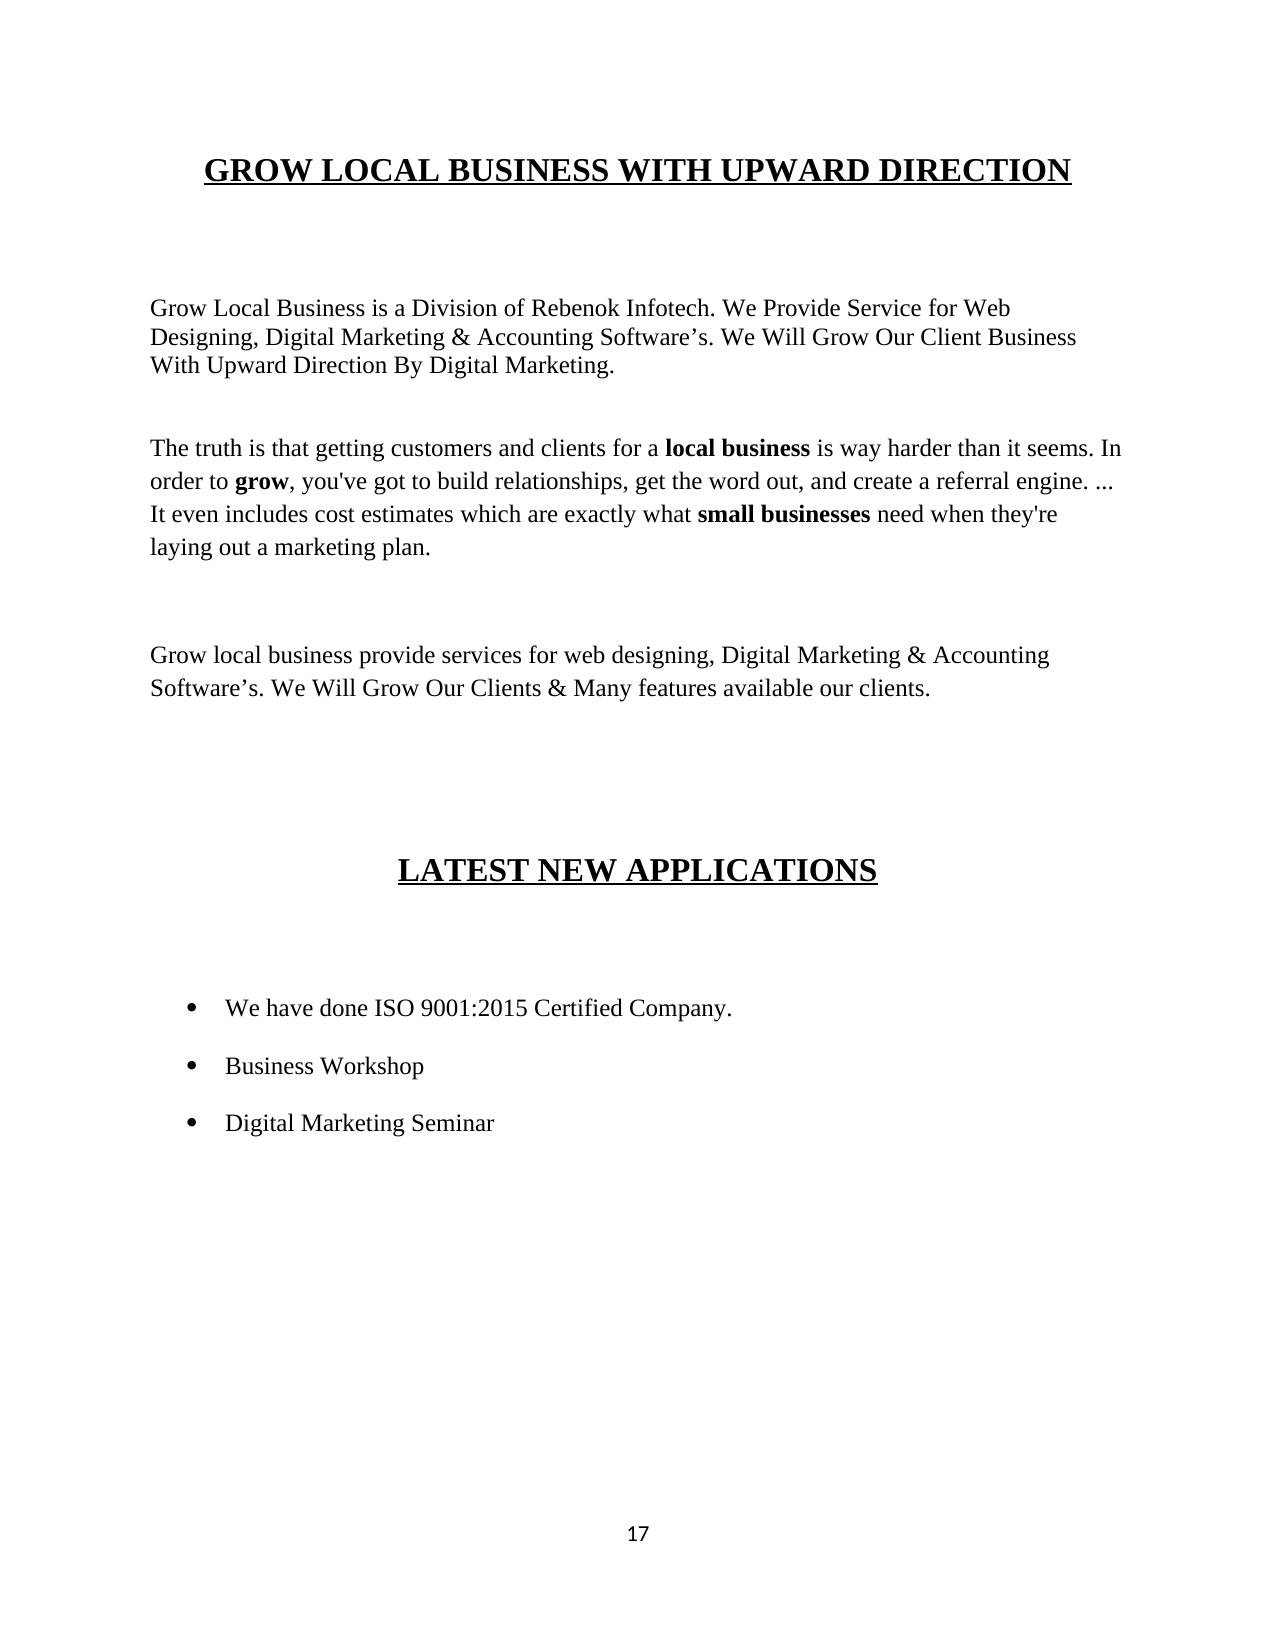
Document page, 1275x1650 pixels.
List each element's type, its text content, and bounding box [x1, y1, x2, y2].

list Business Workshop [187, 1051, 1125, 1079]
list Digital Marketing Seminar [187, 1108, 1125, 1137]
text The truth is that getting customers and clients for a local business is way harder than it seems. In order to grow, you've got to build relationships, get the word out, and create a referral engine. ... It even includes cost estimates which are exactly what small businesses need when they're laying out a marketing plan. [150, 433, 1125, 561]
list We have done ISO 9001:2015 Certified Company. [187, 993, 1125, 1022]
text Grow Local Business is a Division of Rebenok Infotech. We Provide Service for Web Designing, Digital Marketing & Accounting Software’s. We Will Grow Our Client Business With Upward Direction By Digital Marketing. [150, 293, 1125, 379]
text Grow local business provide services for web designing, Digital Marketing & Accounting Software’s. We Will Grow Our Clients & Many features available our clients. [150, 640, 1125, 701]
text GROW LOCAL BUSINESS WITH UPWARD DIRECTION [150, 150, 1125, 188]
text LATEST NEW APPLICATIONS [150, 850, 1125, 889]
